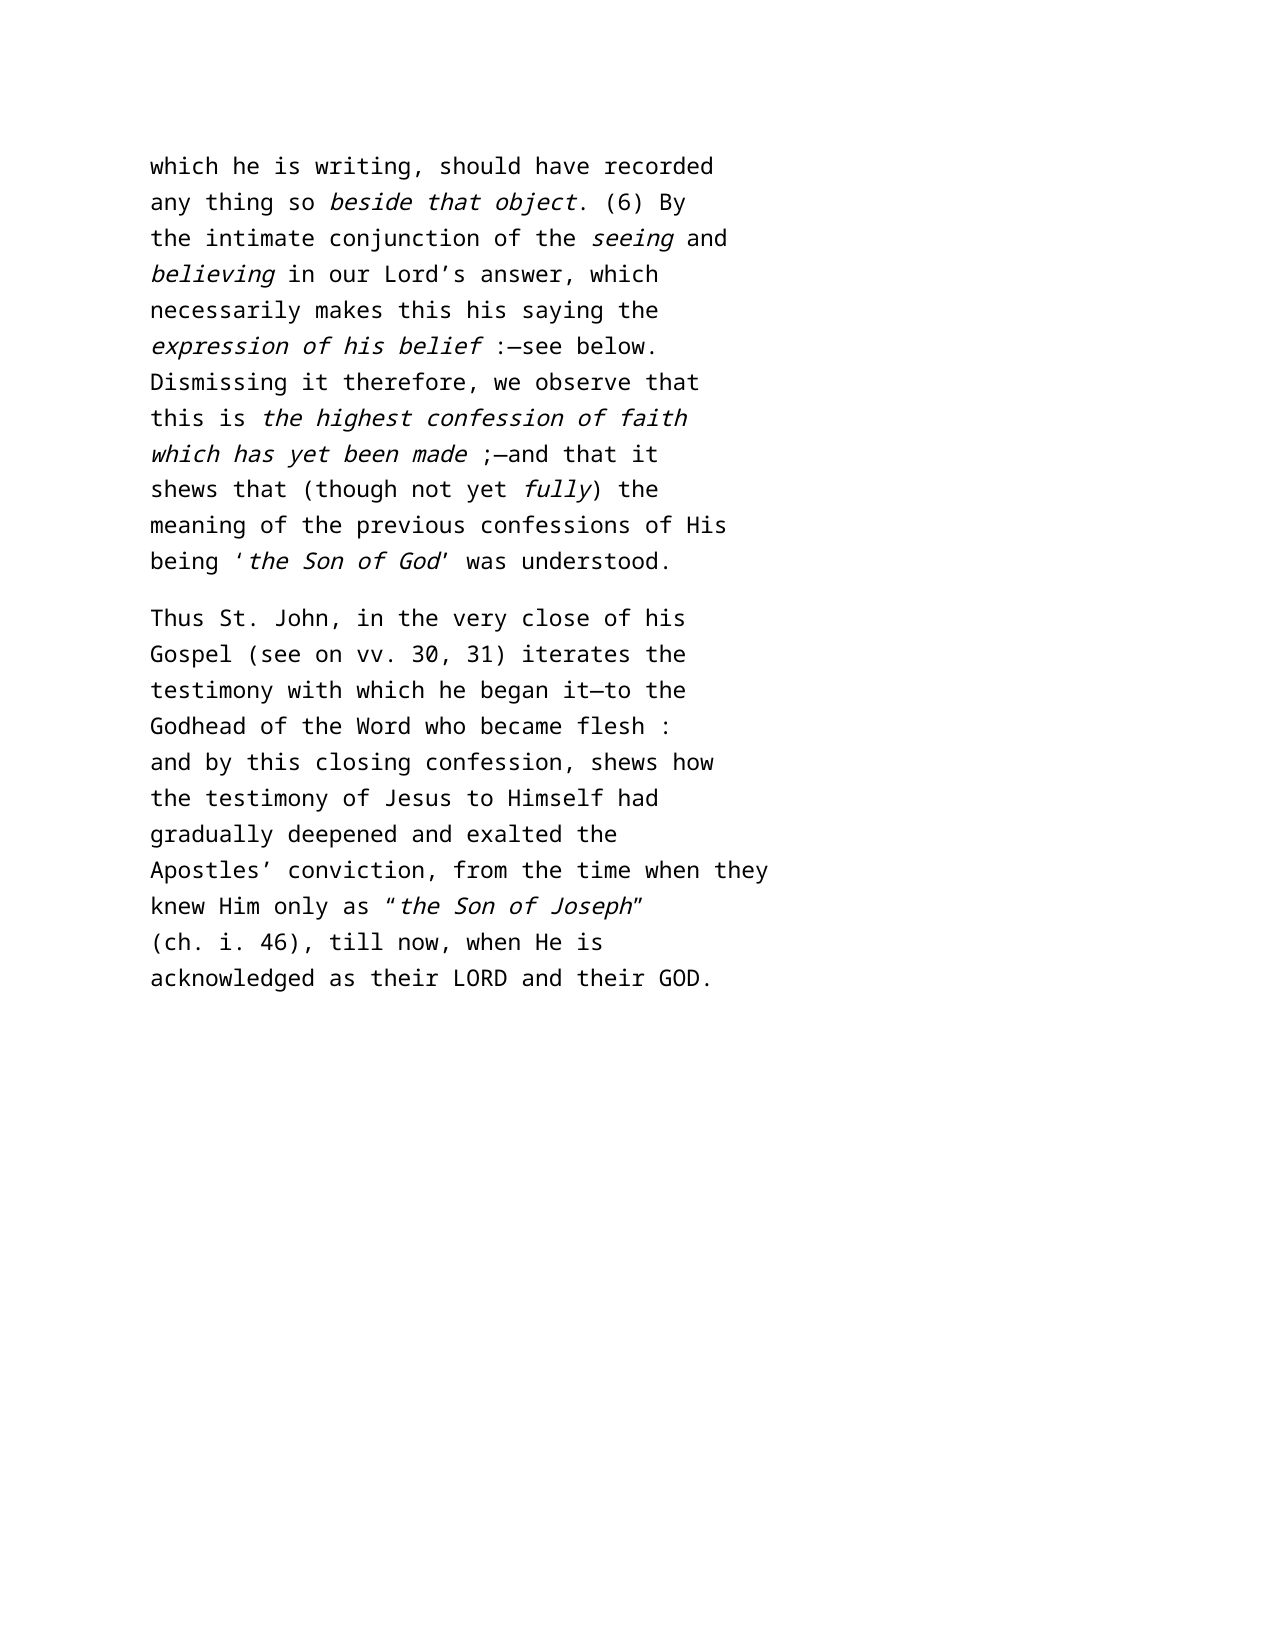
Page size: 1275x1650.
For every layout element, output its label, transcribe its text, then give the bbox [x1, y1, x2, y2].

text Thus St. John, in the very close of his Gospel (see on vv. 30, 31) iterates the testimony with which he began it—to the Godhead of the Word who became flesh : and by this closing confession, shews how the testimony of Jesus to Himself had gradually deepened and exalted the Apostles’ conviction, from the time when they knew Him only as “the Son of Joseph” (ch. i. 46), till now, when He is acknowledged as their LORD and their GOD. [150, 602, 1125, 1023]
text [150, 150, 1125, 577]
